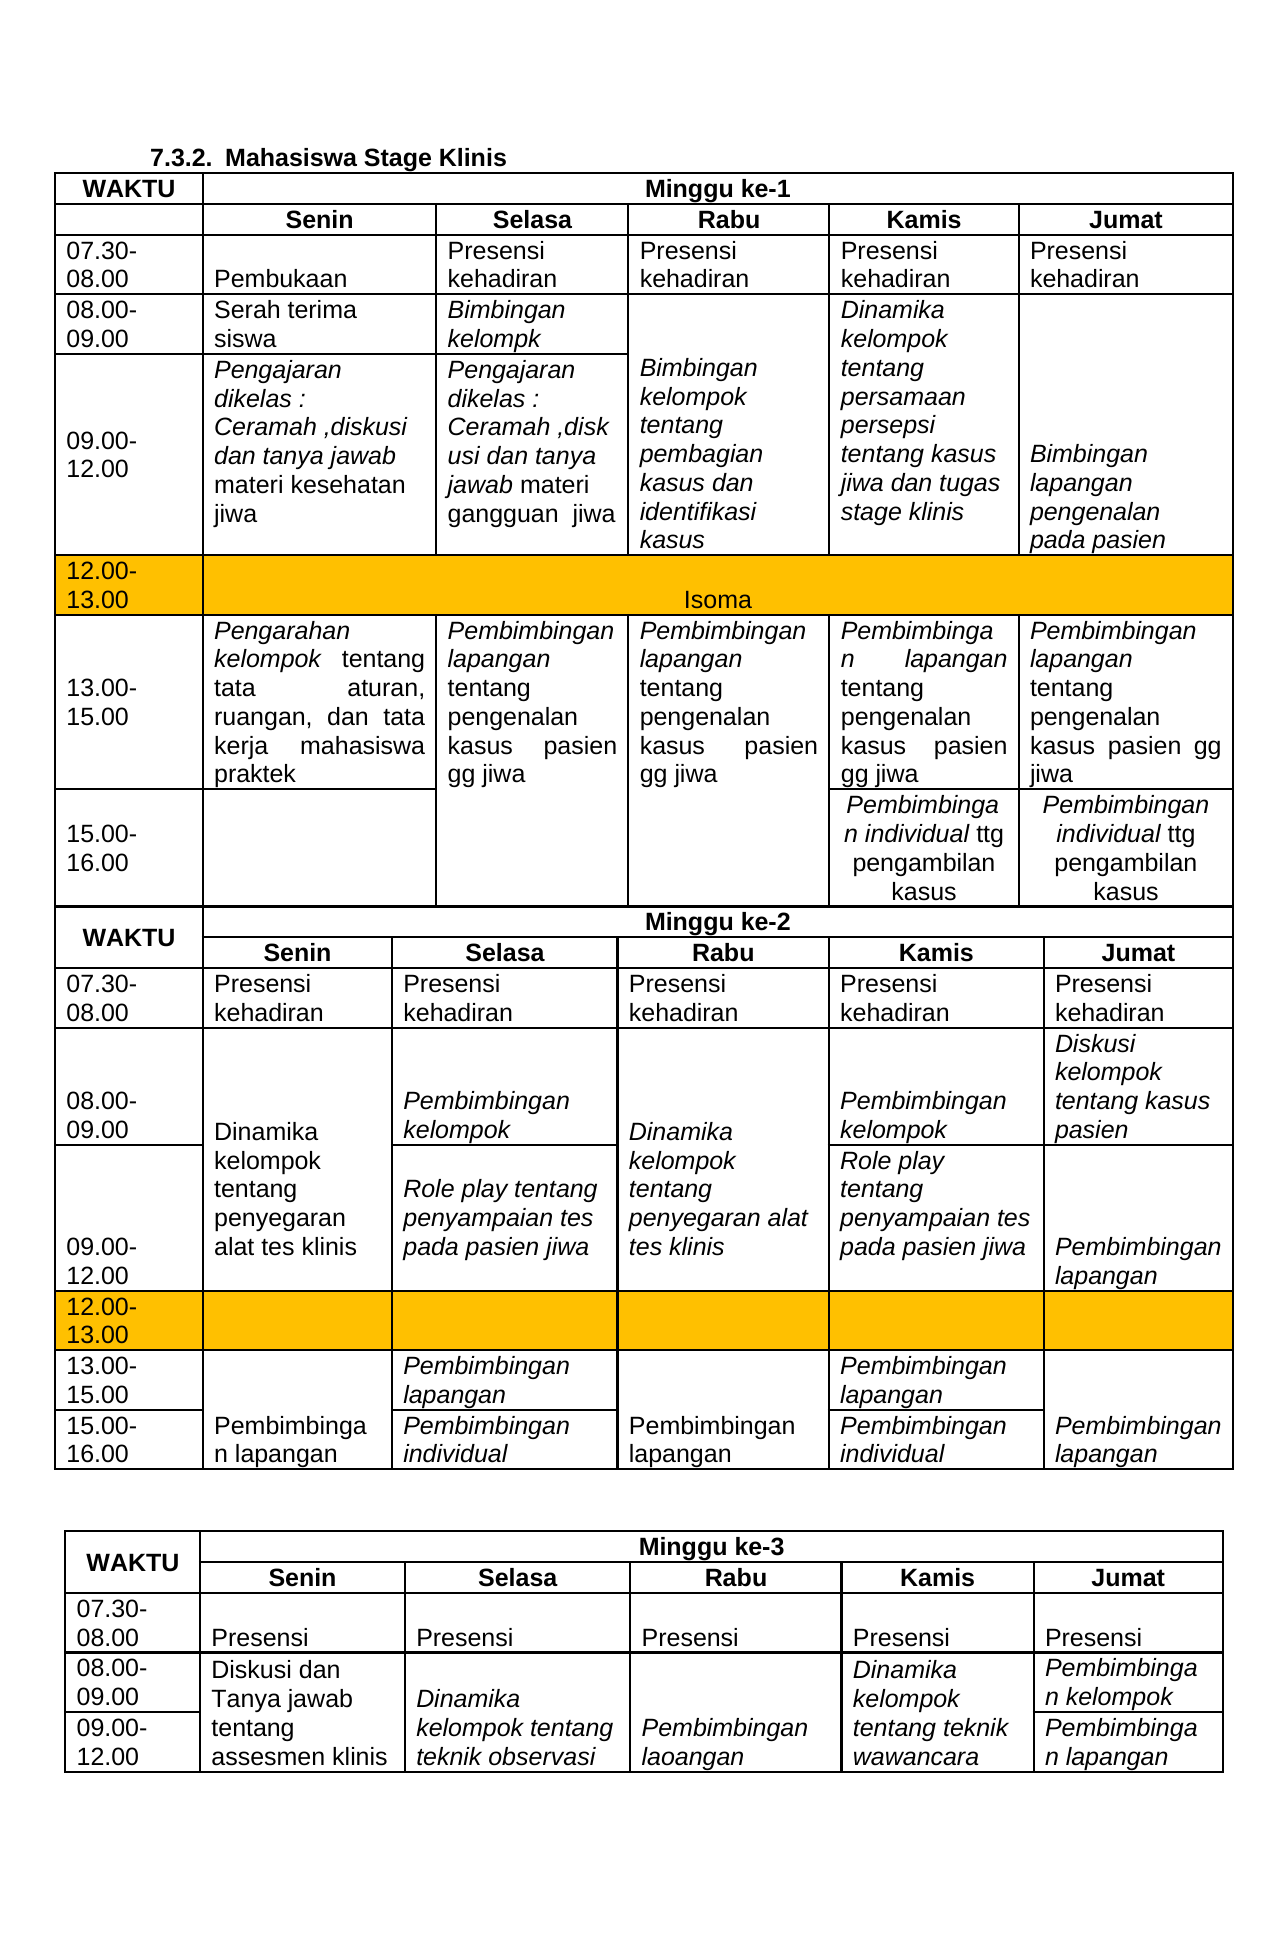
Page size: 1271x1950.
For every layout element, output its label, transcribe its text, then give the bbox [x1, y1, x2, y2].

table_cell Diskusi dan Tanya jawab tentang assesmen klinis [201, 1654, 404, 1771]
table_cell Kamis [843, 1563, 1033, 1592]
table_cell [830, 1292, 1043, 1349]
table_cell Diskusi kelompok tentang kasus pasien [1045, 1029, 1232, 1144]
table_cell Dinamika kelompok tentang persamaan persepsi tentang kasus jiwa dan tugas stage klinis [830, 295, 1018, 554]
table_cell 12.00-13.00 [56, 1292, 202, 1349]
table_cell WAKTU [56, 908, 202, 967]
table_cell Rabu [629, 205, 828, 234]
table_cell Bimbingan lapangan pengenalan pada pasien [1020, 295, 1232, 554]
table_cell Presensi [1035, 1594, 1222, 1651]
table_cell 09.00-12.00 [66, 1713, 199, 1771]
table_cell Pembimbingan lapangan [1045, 1146, 1232, 1289]
table_cell [619, 1292, 828, 1349]
list Mahasiswa Stage Klinis [150, 143, 1138, 172]
table_cell Role play tentang penyampaian tes pada pasien jiwa [830, 1146, 1043, 1289]
table_cell Bimbingan kelompk [437, 295, 627, 353]
table_cell Presensi kehadiran [437, 236, 627, 293]
table_cell 09.00-12.00 [56, 1146, 202, 1289]
table_cell Isoma [204, 556, 1232, 614]
table_cell Pengarahan kelompok tentang tata aturan, ruangan, dan tata kerja mahasiswa praktek [204, 616, 435, 788]
table_cell Presensi [406, 1594, 629, 1651]
table_cell 12.00-13.00 [56, 556, 202, 614]
table_cell 08.00-09.00 [56, 1029, 202, 1144]
table_cell Presensi kehadiran [629, 236, 828, 293]
table_cell Senin [204, 205, 435, 234]
table_cell Pembimbingan lapangan tentang pengenalan kasus pasien gg jiwa [437, 616, 627, 905]
table_cell Pembimbingan lapangan [393, 1351, 616, 1409]
table_cell 07.30-08.00 [56, 969, 202, 1027]
table_cell Pembimbingan lapangan tentang pengenalan kasus pasien gg jiwa [1020, 616, 1232, 788]
table_header WAKTU [66, 1532, 199, 1592]
table_cell Presensi kehadiran [619, 969, 828, 1027]
table_cell Pengajaran dikelas : Ceramah ,diskusi dan tanya jawab materi gangguan jiwa [437, 355, 627, 554]
table_cell Dinamika kelompok tentang penyegaran alat tes klinis [619, 1029, 828, 1289]
table_cell 08.00-09.00 [66, 1654, 199, 1711]
table_cell Serah terima siswa [204, 295, 435, 353]
table_cell Pembimbingan lapangan [1035, 1713, 1222, 1771]
table_cell Jumat [1020, 205, 1232, 234]
table_cell Pembimbingan individual ttg pengambilan kasus [830, 790, 1018, 905]
table_cell Presensi [843, 1594, 1033, 1651]
table_cell 08.00-09.00 [56, 295, 202, 353]
table_cell Kamis [830, 205, 1018, 234]
table_cell Role play tentang penyampaian tes pada pasien jiwa [393, 1146, 616, 1289]
table_header WAKTU [56, 174, 202, 203]
table_cell Dinamika kelompok tentang penyegaran alat tes klinis [204, 1029, 391, 1289]
table_cell [393, 1292, 616, 1349]
table_cell Rabu [631, 1563, 840, 1592]
table_cell Presensi kehadiran [393, 969, 616, 1027]
table_cell 07.30-08.00 [56, 236, 202, 293]
table_cell 13.00-15.00 [56, 616, 202, 788]
table_cell Dinamika kelompok tentang teknik wawancara [843, 1654, 1033, 1771]
table_cell [56, 205, 202, 234]
table_cell Senin [201, 1563, 404, 1592]
table_cell Minggu ke-2 [204, 908, 1232, 936]
table_cell Selasa [437, 205, 627, 234]
table_cell Pengajaran dikelas : Ceramah ,diskusi dan tanya jawab materi kesehatan jiwa [204, 355, 435, 554]
table_cell Selasa [406, 1563, 629, 1592]
table_cell Presensi kehadiran [830, 236, 1018, 293]
table_cell Presensi [201, 1594, 404, 1651]
table_cell Pembimbingan lapangan [619, 1351, 828, 1468]
table_cell Pembimbingan lapangan [1045, 1351, 1232, 1468]
table_cell Pembimbingan laoangan [631, 1654, 840, 1771]
table_cell Pembimbingan kelompok [393, 1029, 616, 1144]
table_cell 15.00-16.00 [56, 1411, 202, 1468]
table_cell Jumat [1045, 938, 1232, 967]
table_cell Pembimbingan individual [393, 1411, 616, 1468]
table_cell [204, 790, 435, 905]
table_cell Senin [204, 938, 391, 967]
table_cell Bimbingan kelompok tentang pembagian kasus dan identifikasi kasus [629, 295, 828, 554]
table_cell Pembimbingan lapangan tentang pengenalan kasus pasien gg jiwa [830, 616, 1018, 788]
table_cell 07.30-08.00 [66, 1594, 199, 1651]
table_cell Dinamika kelompok tentang teknik observasi [406, 1654, 629, 1771]
table_cell Rabu [619, 938, 828, 967]
table_cell [1045, 1292, 1232, 1349]
table_cell Presensi kehadiran [830, 969, 1043, 1027]
table_cell Pembimbingan lapangan tentang pengenalan kasus pasien gg jiwa [629, 616, 828, 905]
table_cell Pembimbingan kelompok [830, 1029, 1043, 1144]
table_cell Pembimbingan individual [830, 1411, 1043, 1468]
table_header Minggu ke-1 [204, 174, 1232, 203]
table_cell Kamis [830, 938, 1043, 967]
table_cell Selasa [393, 938, 616, 967]
table_cell Pembimbingan lapangan [204, 1351, 391, 1468]
table_cell Jumat [1035, 1563, 1222, 1592]
table_cell Pembimbingan kelompok [1035, 1654, 1222, 1711]
table_cell Pembimbingan individual ttg pengambilan kasus [1020, 790, 1232, 905]
table_cell Pembimbingan lapangan [830, 1351, 1043, 1409]
table_cell Presensi kehadiran [1020, 236, 1232, 293]
table_header Minggu ke-3 [201, 1532, 1222, 1561]
table_cell Presensi kehadiran [1045, 969, 1232, 1027]
table_cell [204, 1292, 391, 1349]
table_cell Presensi [631, 1594, 840, 1651]
table_cell 13.00-15.00 [56, 1351, 202, 1409]
table_cell 09.00-12.00 [56, 355, 202, 554]
table_cell Pembukaan [204, 236, 435, 293]
table_cell 15.00-16.00 [56, 790, 202, 905]
table_cell Presensi kehadiran [204, 969, 391, 1027]
